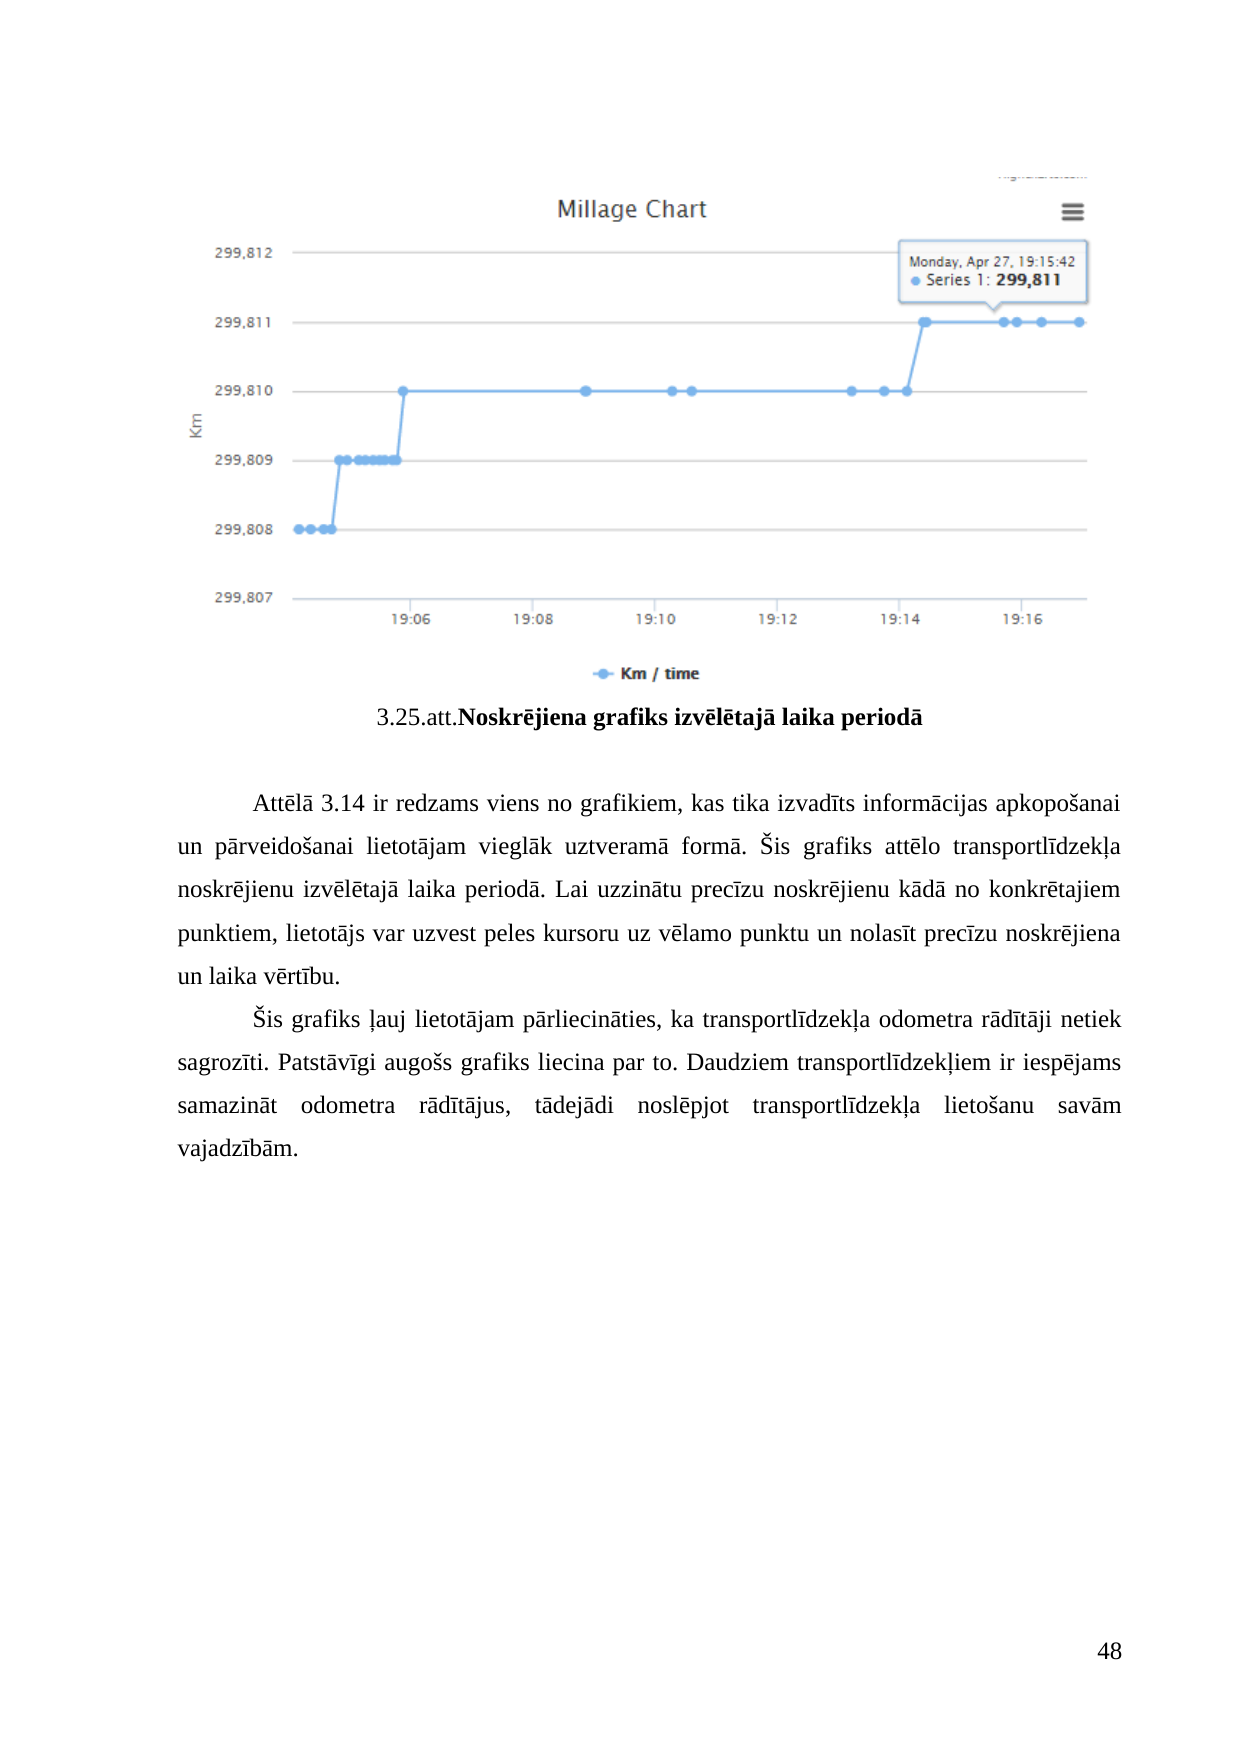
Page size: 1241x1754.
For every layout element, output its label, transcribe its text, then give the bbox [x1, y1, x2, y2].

text Šis grafiks ļauj lietotājam pārliecināties, ka transportlīdzekļa odometra rādītāji netiek sagrozīti. Patstāvīgi augošs grafiks liecina par to. Daudziem transportlīdzekļiem ir iespējams samazināt odometra rādītājus, tādejādi noslēpjot transportlīdzekļa lietošanu savām vajadzībām. [177, 1004, 1122, 1162]
picture [177, 177, 1122, 688]
text Attēlā 3.14 ir redzams viens no grafikiem, kas tika izvadīts informācijas apkopošanai un pārveidošanai lietotājam vieglāk uztveramā formā. Šis grafiks attēlo transportlīdzekļa noskrējienu izvēlētajā laika periodā. Lai uzzinātu precīzu noskrējienu kādā no konkrētajiem punktiem, lietotājs var uzvest peles kursoru uz vēlamo punktu un nolasīt precīzu noskrējiena un laika vērtību. [177, 788, 1122, 989]
